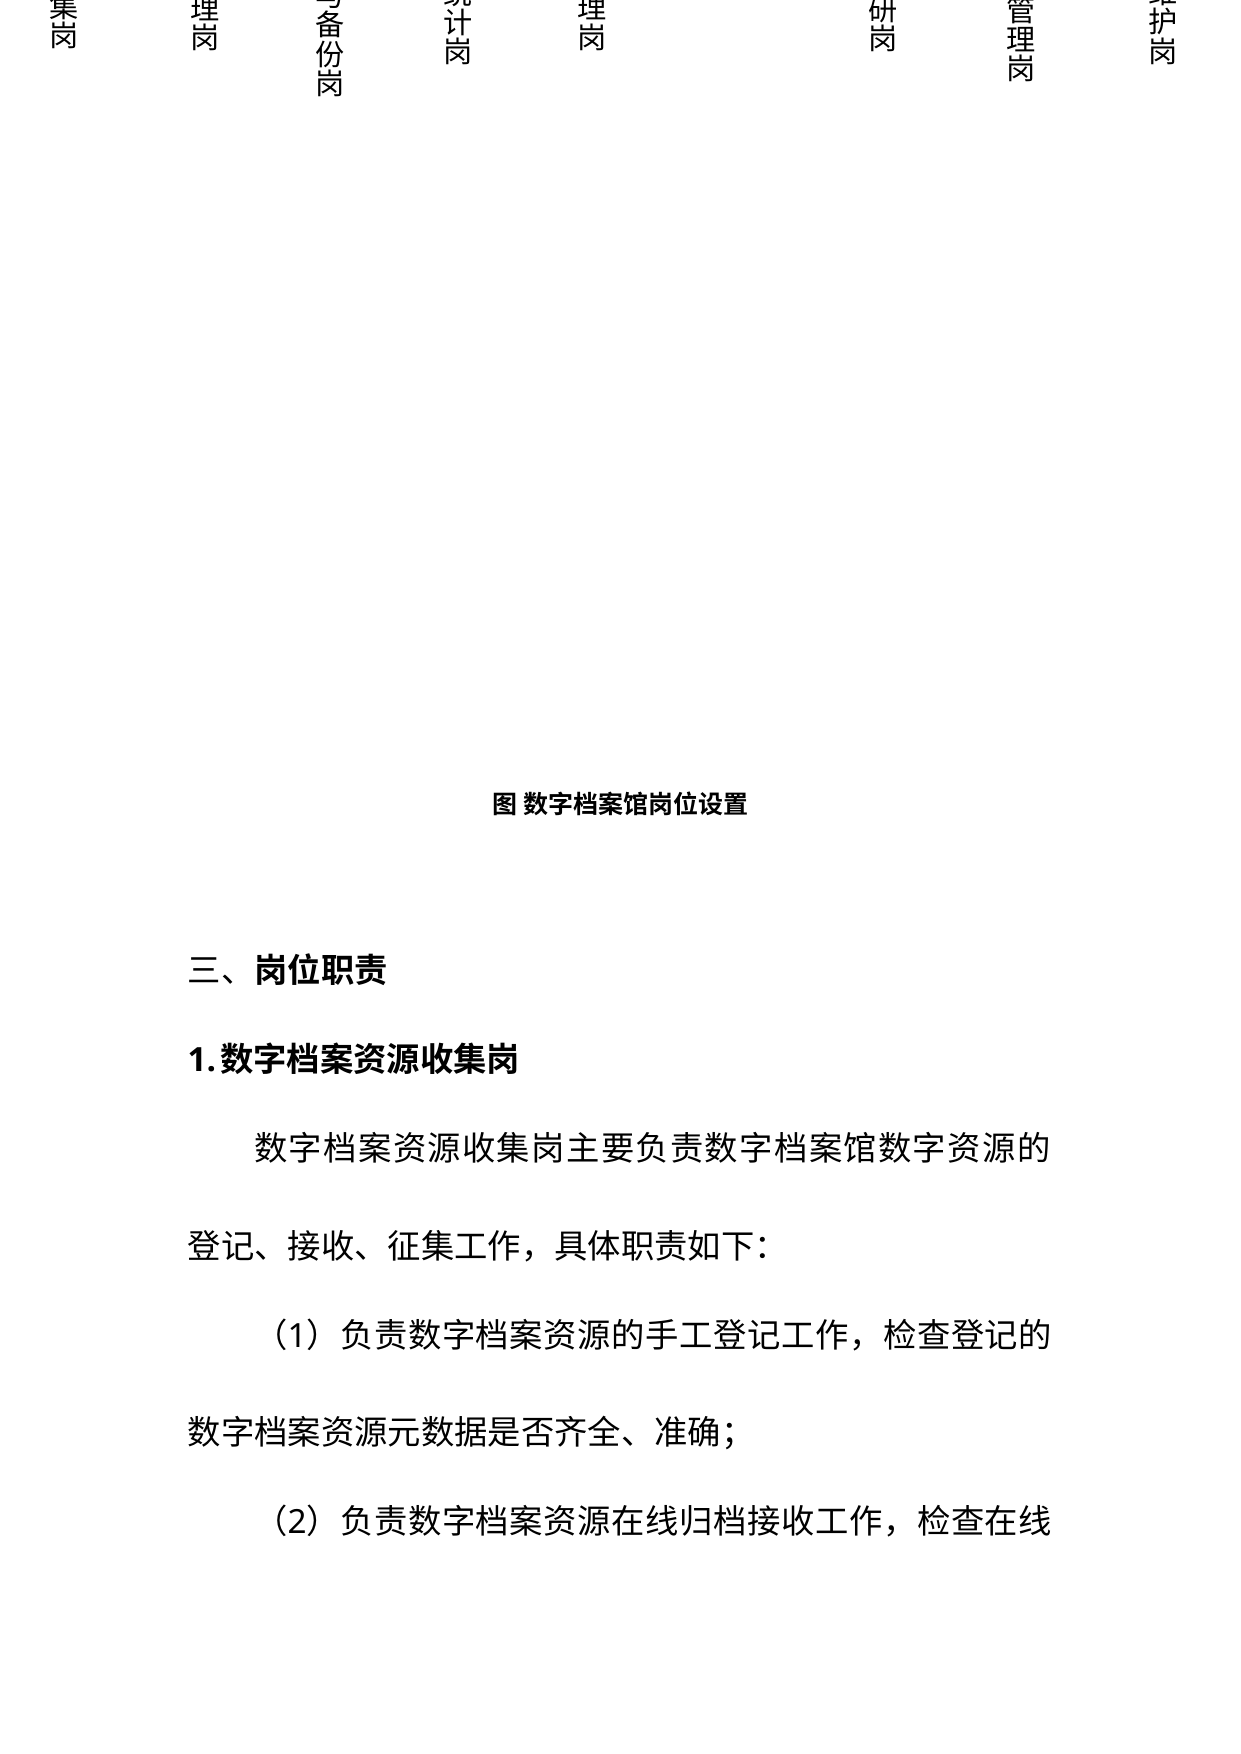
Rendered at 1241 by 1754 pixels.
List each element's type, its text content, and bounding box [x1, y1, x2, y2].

list 数字档案资源收集岗主要负责数字档案馆数字资源的登记、接收、征集工作，具体职责如下： [187, 1113, 1053, 1276]
list 岗位职责 [187, 935, 1053, 1000]
list 数字档案资源收集岗 [187, 1024, 1053, 1089]
list 图 数字档案馆岗位设置 [187, 770, 1053, 835]
list 负责数字档案资源的手工登记工作，检查登记的数字档案资源元数据是否齐全、准确； [187, 1300, 1053, 1463]
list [187, 1487, 1053, 1552]
